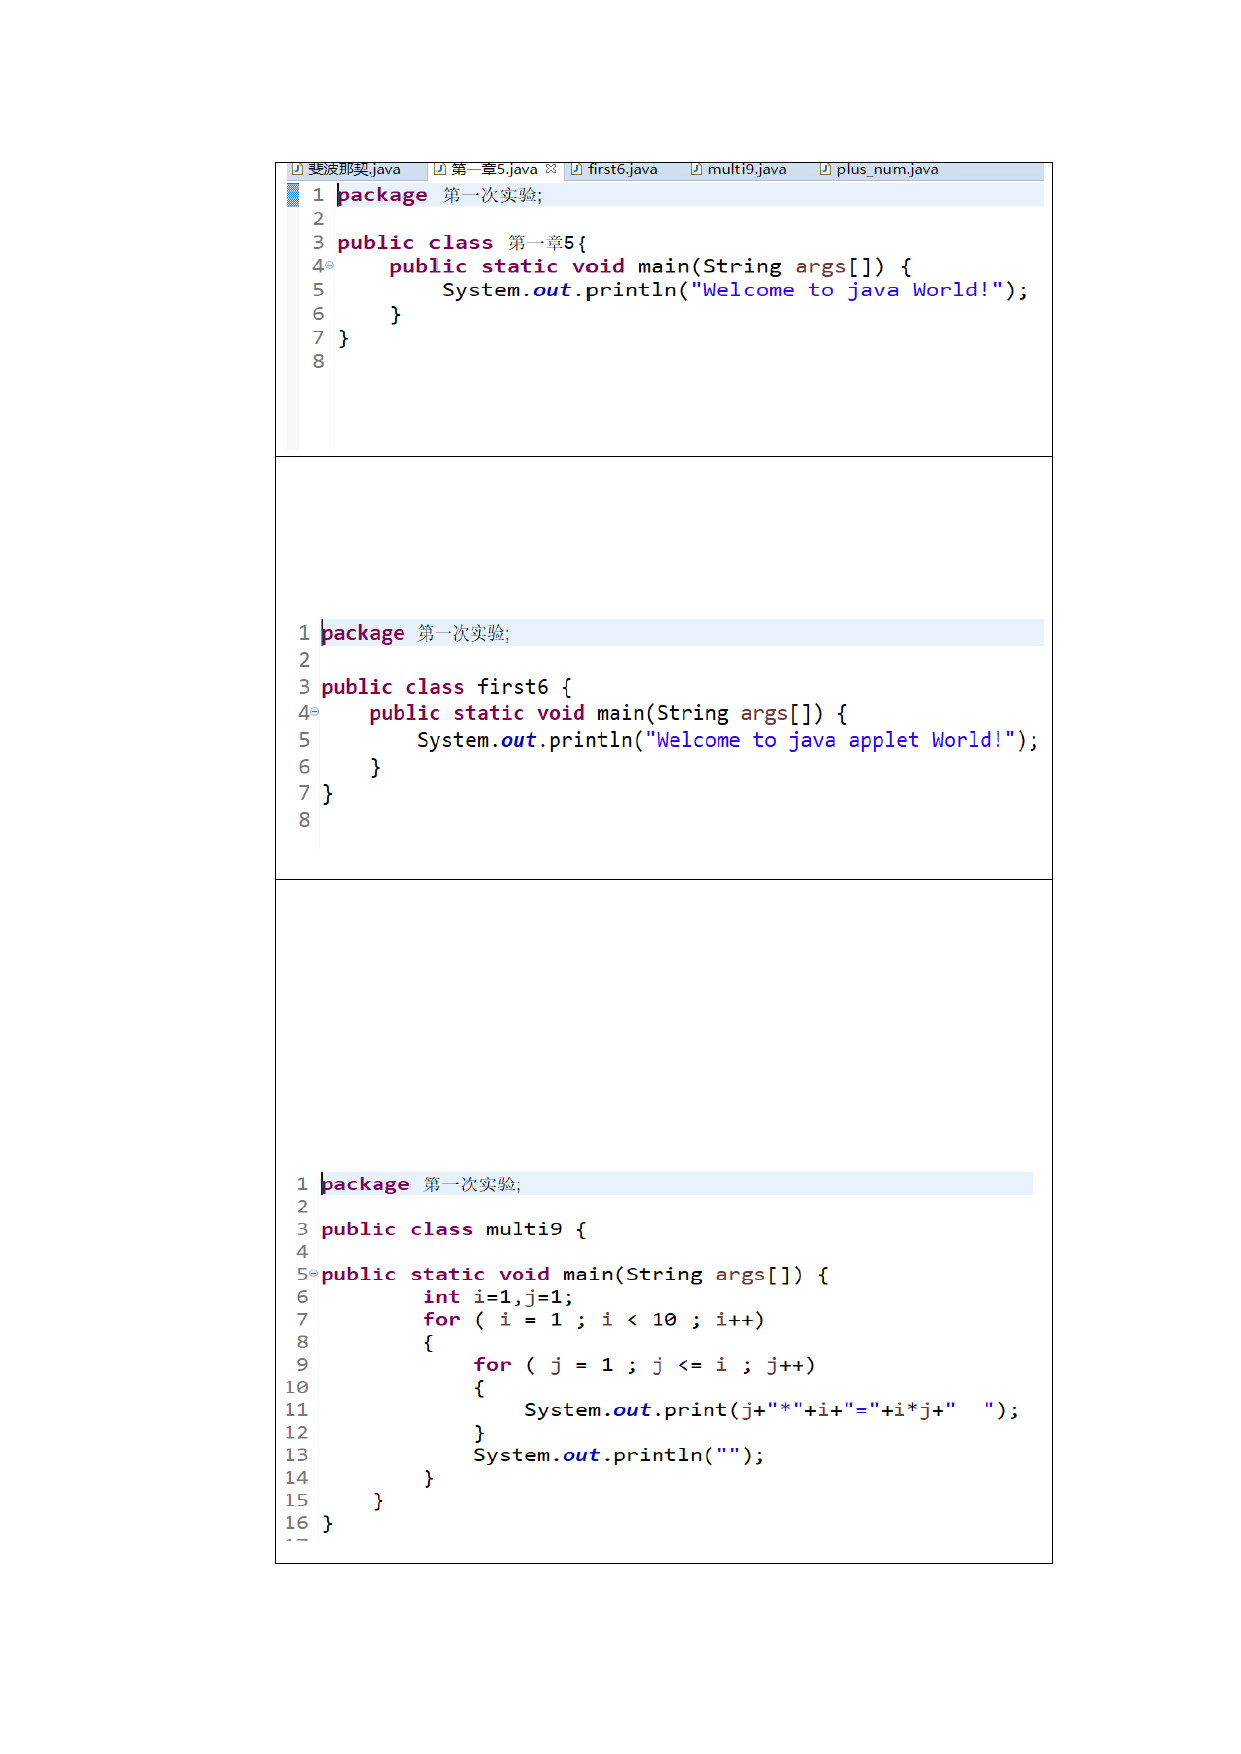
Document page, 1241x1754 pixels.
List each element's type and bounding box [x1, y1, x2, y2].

table_cell [276, 457, 1052, 879]
table_cell [276, 880, 1052, 1563]
picture [286, 619, 1045, 852]
picture [286, 1172, 1033, 1541]
picture [286, 163, 1045, 450]
table_header [276, 163, 1052, 456]
